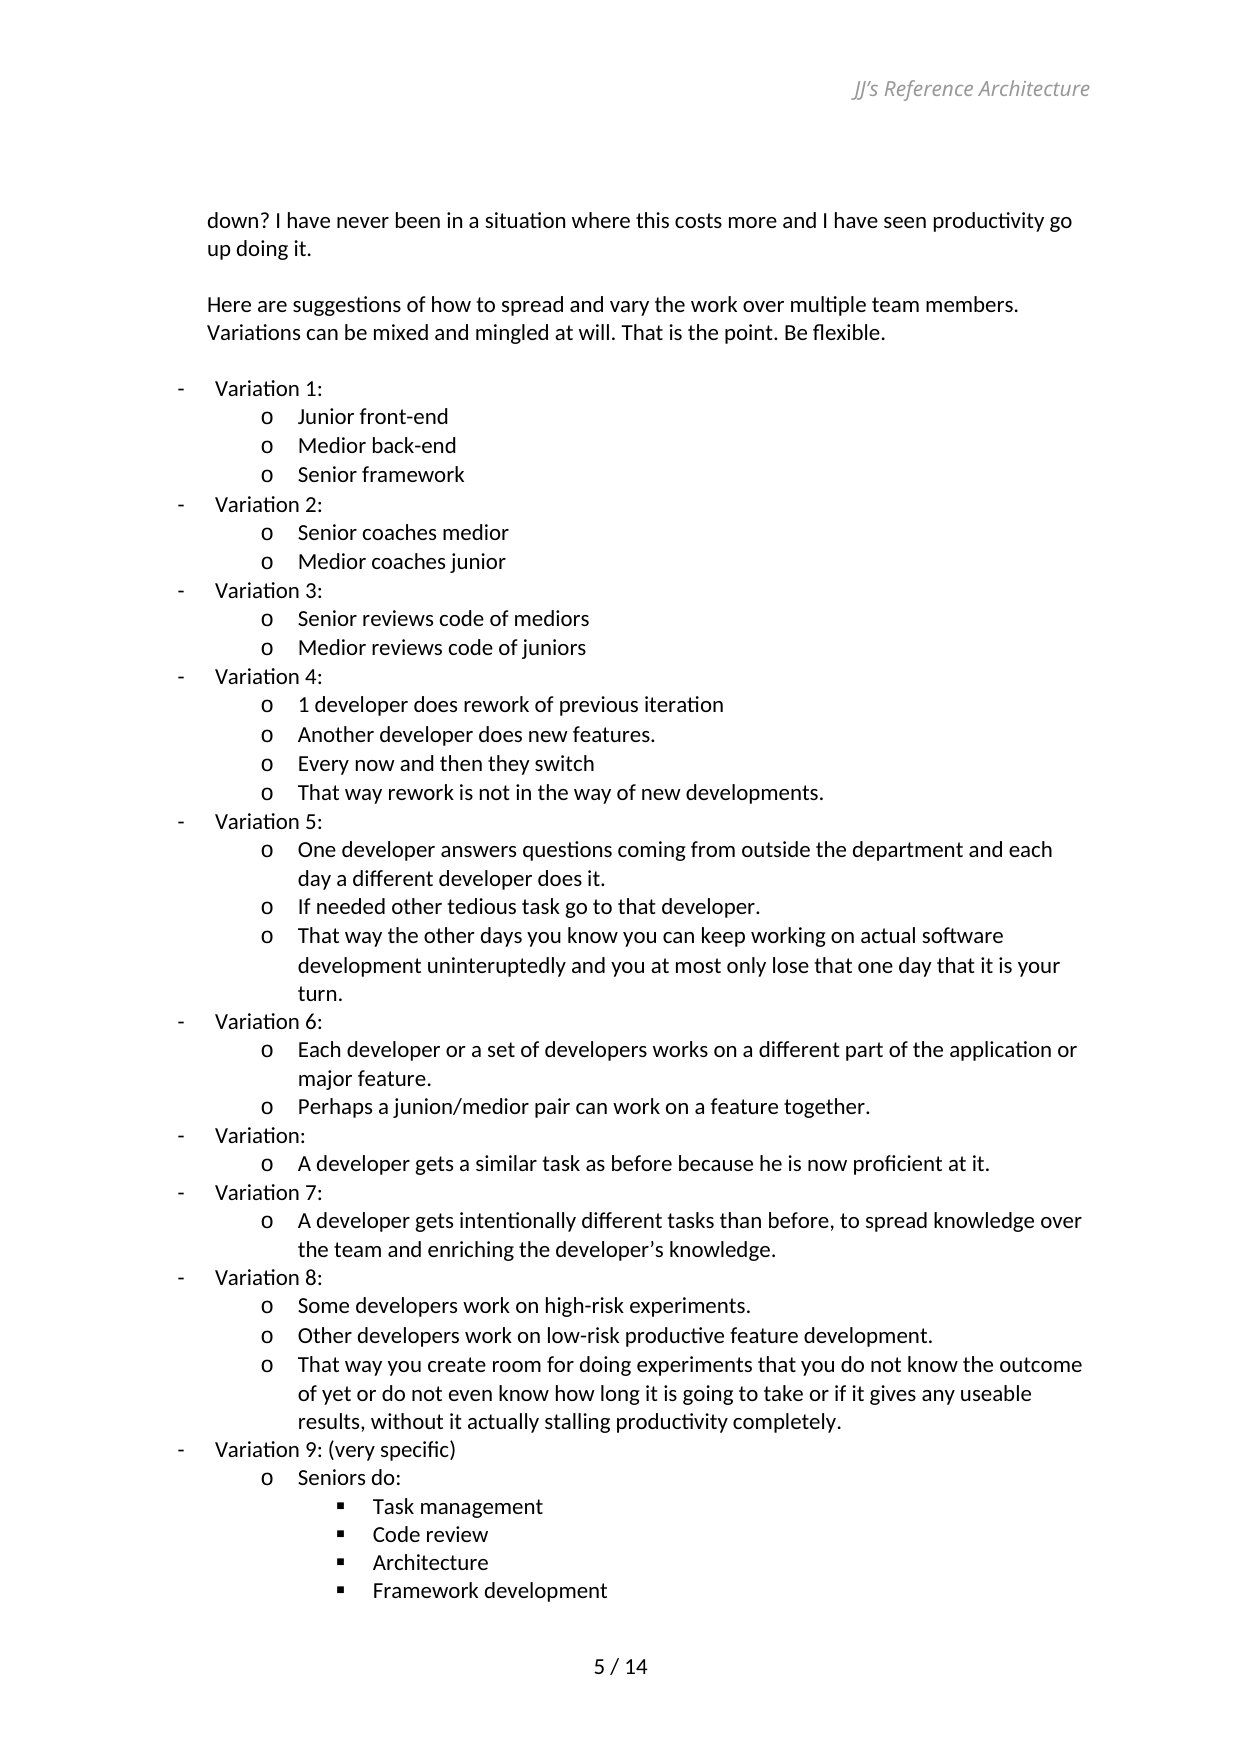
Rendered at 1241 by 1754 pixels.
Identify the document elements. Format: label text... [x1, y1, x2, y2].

list Variation 1: [177, 374, 1092, 402]
list Architecture [335, 1548, 1092, 1576]
list Variation 4: [177, 662, 1092, 691]
list Every now and then they switch [260, 749, 1092, 778]
list Medior coaches junior [260, 547, 1092, 576]
list Medior back-end [260, 431, 1092, 461]
list Variation: [177, 1121, 1092, 1149]
list Medior reviews code of juniors [260, 633, 1092, 662]
list Other developers work on low-risk productive feature development. [260, 1321, 1092, 1350]
list A developer gets intentionally different tasks than before, to spread knowledge over the team and enriching the developer’s knowledge. [260, 1206, 1092, 1263]
list Framework development [335, 1576, 1092, 1604]
list Variation 6: [177, 1007, 1092, 1035]
text Here are suggestions of how to spread and vary the work over multiple team members. Variations can be mixed and mingled at will. That is the point. Be flexible. [207, 290, 1092, 346]
list Each developer or a set of developers works on a different part of the application or major feature. [260, 1035, 1092, 1092]
list One developer answers questions coming from outside the department and each day a different developer does it. [260, 835, 1092, 892]
list Junior front-end [260, 402, 1092, 431]
list Some developers work on high-risk experiments. [260, 1292, 1092, 1321]
list Variation 7: [177, 1178, 1092, 1206]
list Another developer does new features. [260, 720, 1092, 749]
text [207, 206, 1092, 262]
list If needed other tedious task go to that developer. [260, 892, 1092, 922]
list Variation 9: (very specific) [177, 1435, 1092, 1463]
list Senior framework [260, 461, 1092, 490]
list Perhaps a junion/medior pair can work on a feature together. [260, 1092, 1092, 1121]
list 1 developer does rework of previous iteration [260, 691, 1092, 720]
list Seniors do: [260, 1463, 1092, 1492]
list Variation 8: [177, 1263, 1092, 1292]
list Variation 5: [177, 807, 1092, 835]
list Task management [335, 1492, 1092, 1520]
list That way rework is not in the way of new developments. [260, 778, 1092, 807]
list Variation 2: [177, 490, 1092, 518]
list Senior reviews code of mediors [260, 604, 1092, 633]
list A developer gets a similar task as before because he is now proficient at it. [260, 1149, 1092, 1178]
list Senior coaches medior [260, 518, 1092, 547]
list Code review [335, 1520, 1092, 1548]
list Variation 3: [177, 576, 1092, 604]
list That way you create room for doing experiments that you do not know the outcome of yet or do not even know how long it is going to take or if it gives any useable results, without it actually stalling productivity completely. [260, 1350, 1092, 1435]
list That way the other days you know you can keep working on actual software development uninteruptedly and you at most only lose that one day that it is your turn. [260, 922, 1092, 1007]
